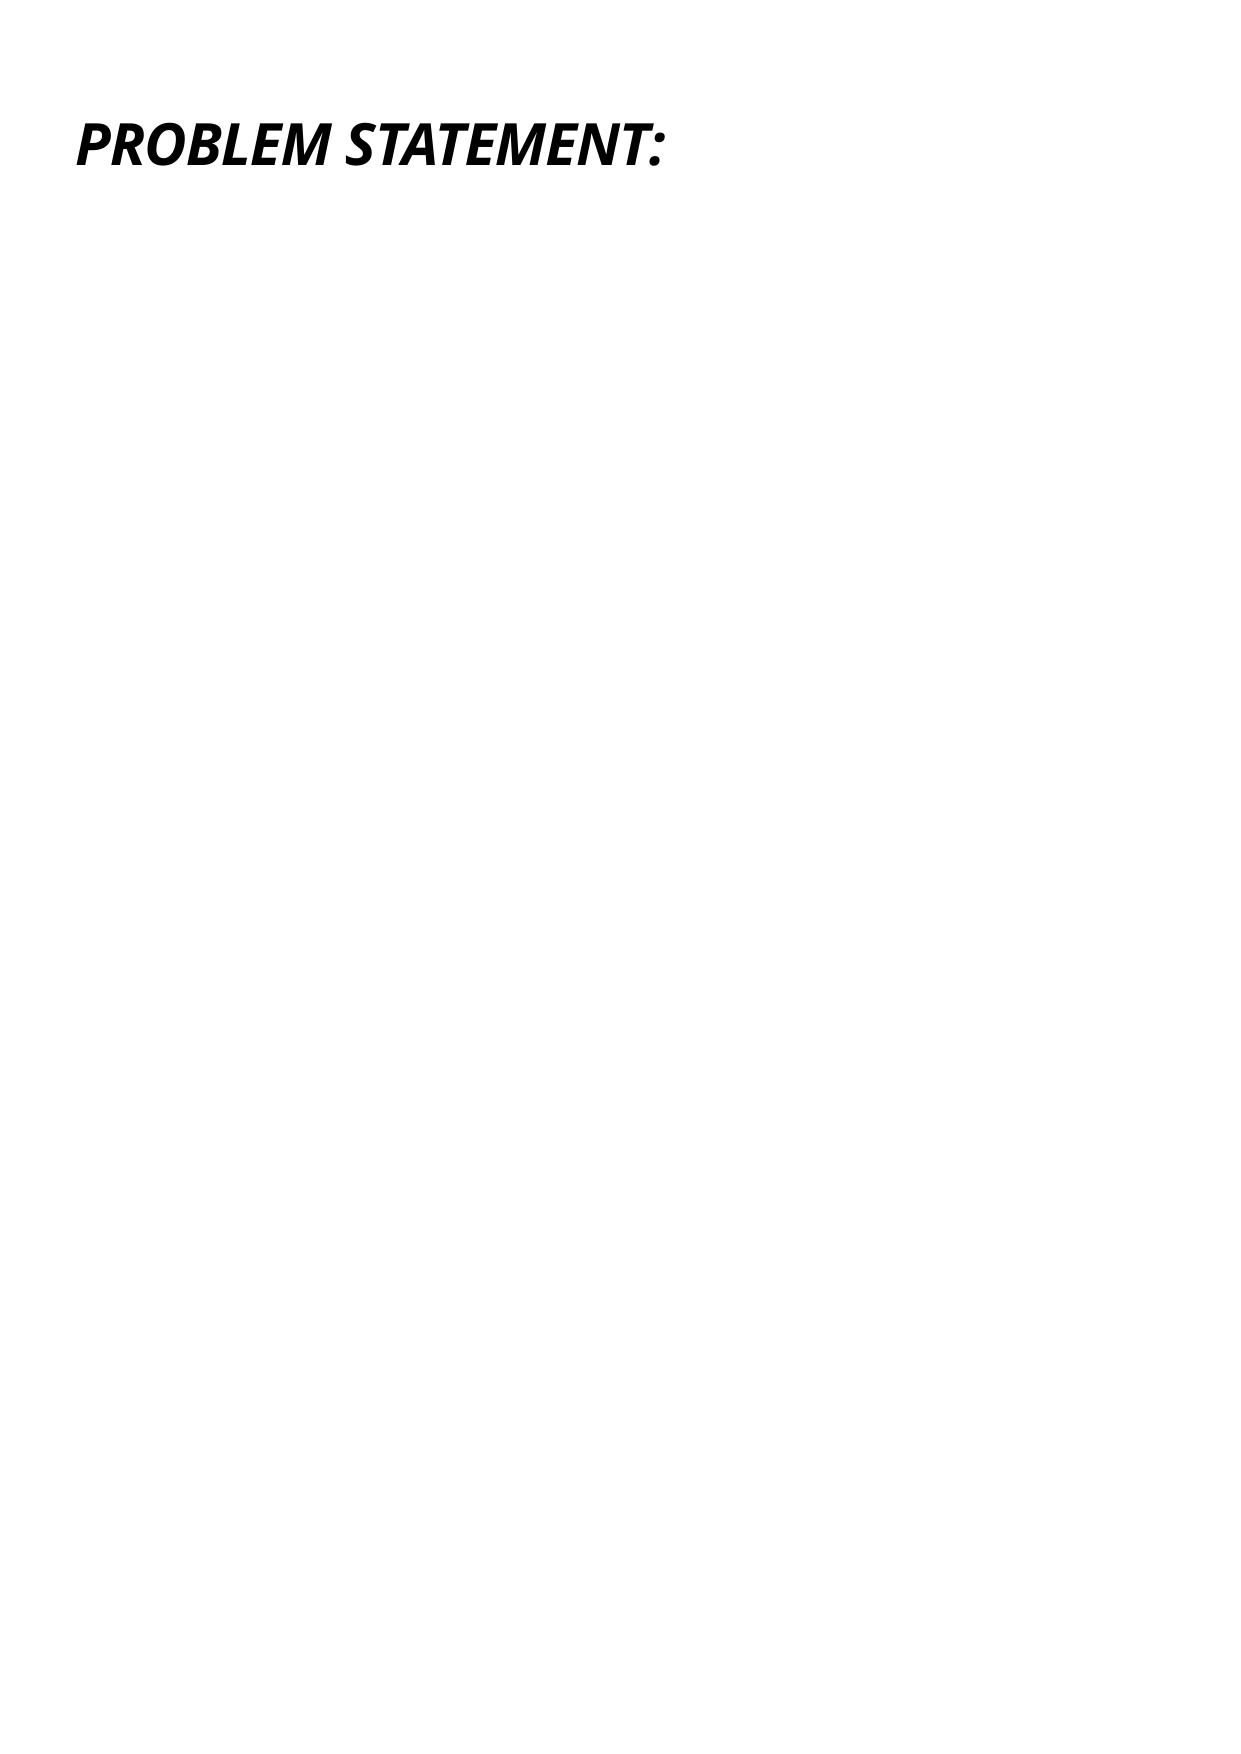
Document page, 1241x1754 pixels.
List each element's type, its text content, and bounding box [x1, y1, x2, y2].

title PROBLEM STATEMENT: [75, 103, 1165, 183]
